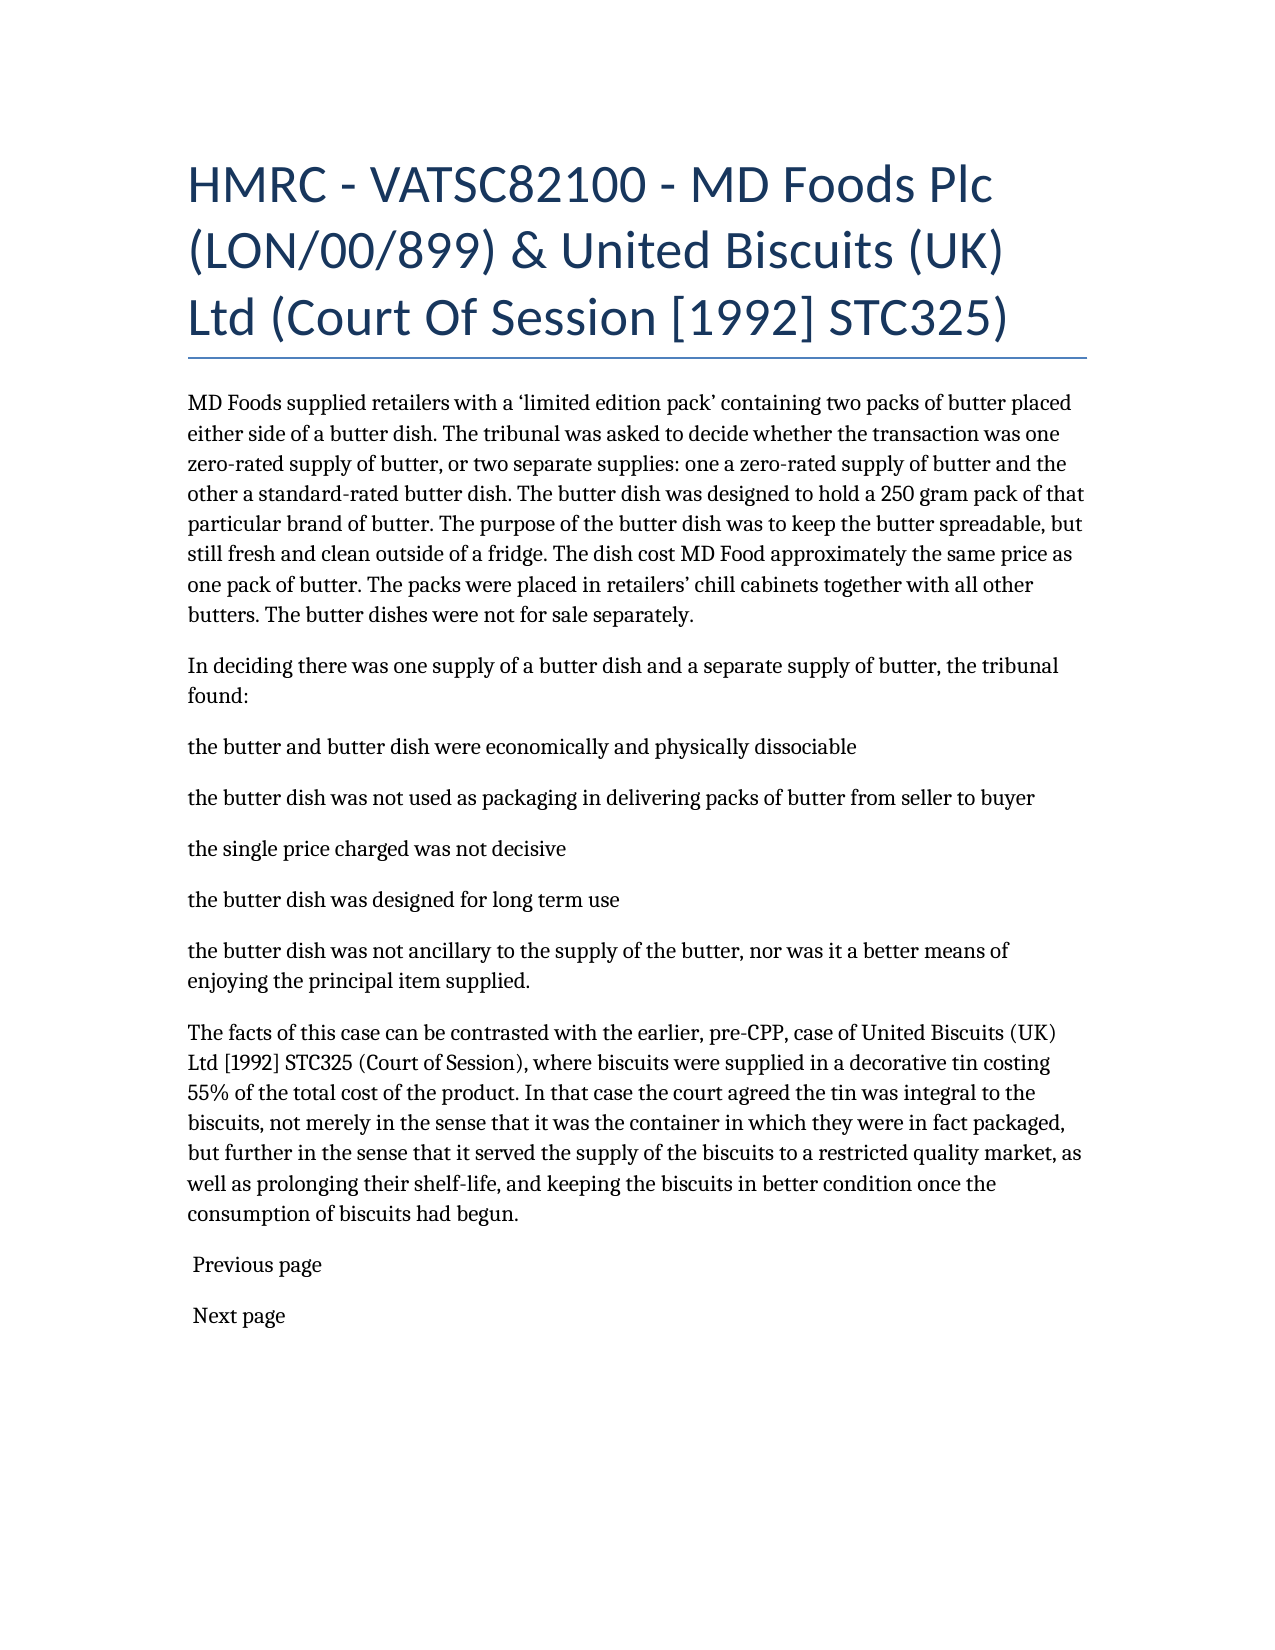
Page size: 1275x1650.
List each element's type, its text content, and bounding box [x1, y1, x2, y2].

text the butter and butter dish were economically and physically dissociable [187, 734, 1087, 760]
title HMRC - VATSC82100 - MD Foods Plc (LON/00/899) & United Biscuits (UK) Ltd (Court Of Session [1992] STC325) [187, 150, 1087, 359]
text the butter dish was designed for long term use [187, 887, 1087, 913]
text Next page [187, 1303, 1087, 1329]
text In deciding there was one supply of a butter dish and a separate supply of butter, the tribunal found: [187, 653, 1087, 709]
text the butter dish was not used as packaging in delivering packs of butter from seller to buyer [187, 785, 1087, 811]
text the single price charged was not decisive [187, 836, 1087, 862]
text The facts of this case can be contrasted with the earlier, pre-CPP, case of United Biscuits (UK) Ltd [1992] STC325 (Court of Session), where biscuits were supplied in a decorative tin costing 55% of the total cost of the product. In that case the court agreed the tin was integral to the biscuits, not merely in the sense that it was the container in which they were in fact packaged, but further in the sense that it served the supply of the biscuits to a restricted quality market, as well as prolonging their shelf-life, and keeping the biscuits in better condition once the consumption of biscuits had begun. [187, 1019, 1087, 1227]
text MD Foods supplied retailers with a ‘limited edition pack’ containing two packs of butter placed either side of a butter dish. The tribunal was asked to decide whether the transaction was one zero-rated supply of butter, or two separate supplies: one a zero-rated supply of butter and the other a standard-rated butter dish. The butter dish was designed to hold a 250 gram pack of that particular brand of butter. The purpose of the butter dish was to keep the butter spreadable, but still fresh and clean outside of a fridge. The dish cost MD Food approximately the same price as one pack of butter. The packs were placed in retailers’ chill cabinets together with all other butters. The butter dishes were not for sale separately. [187, 390, 1087, 628]
text Previous page [187, 1252, 1087, 1278]
text the butter dish was not ancillary to the supply of the butter, nor was it a better means of enjoying the principal item supplied. [187, 938, 1087, 994]
